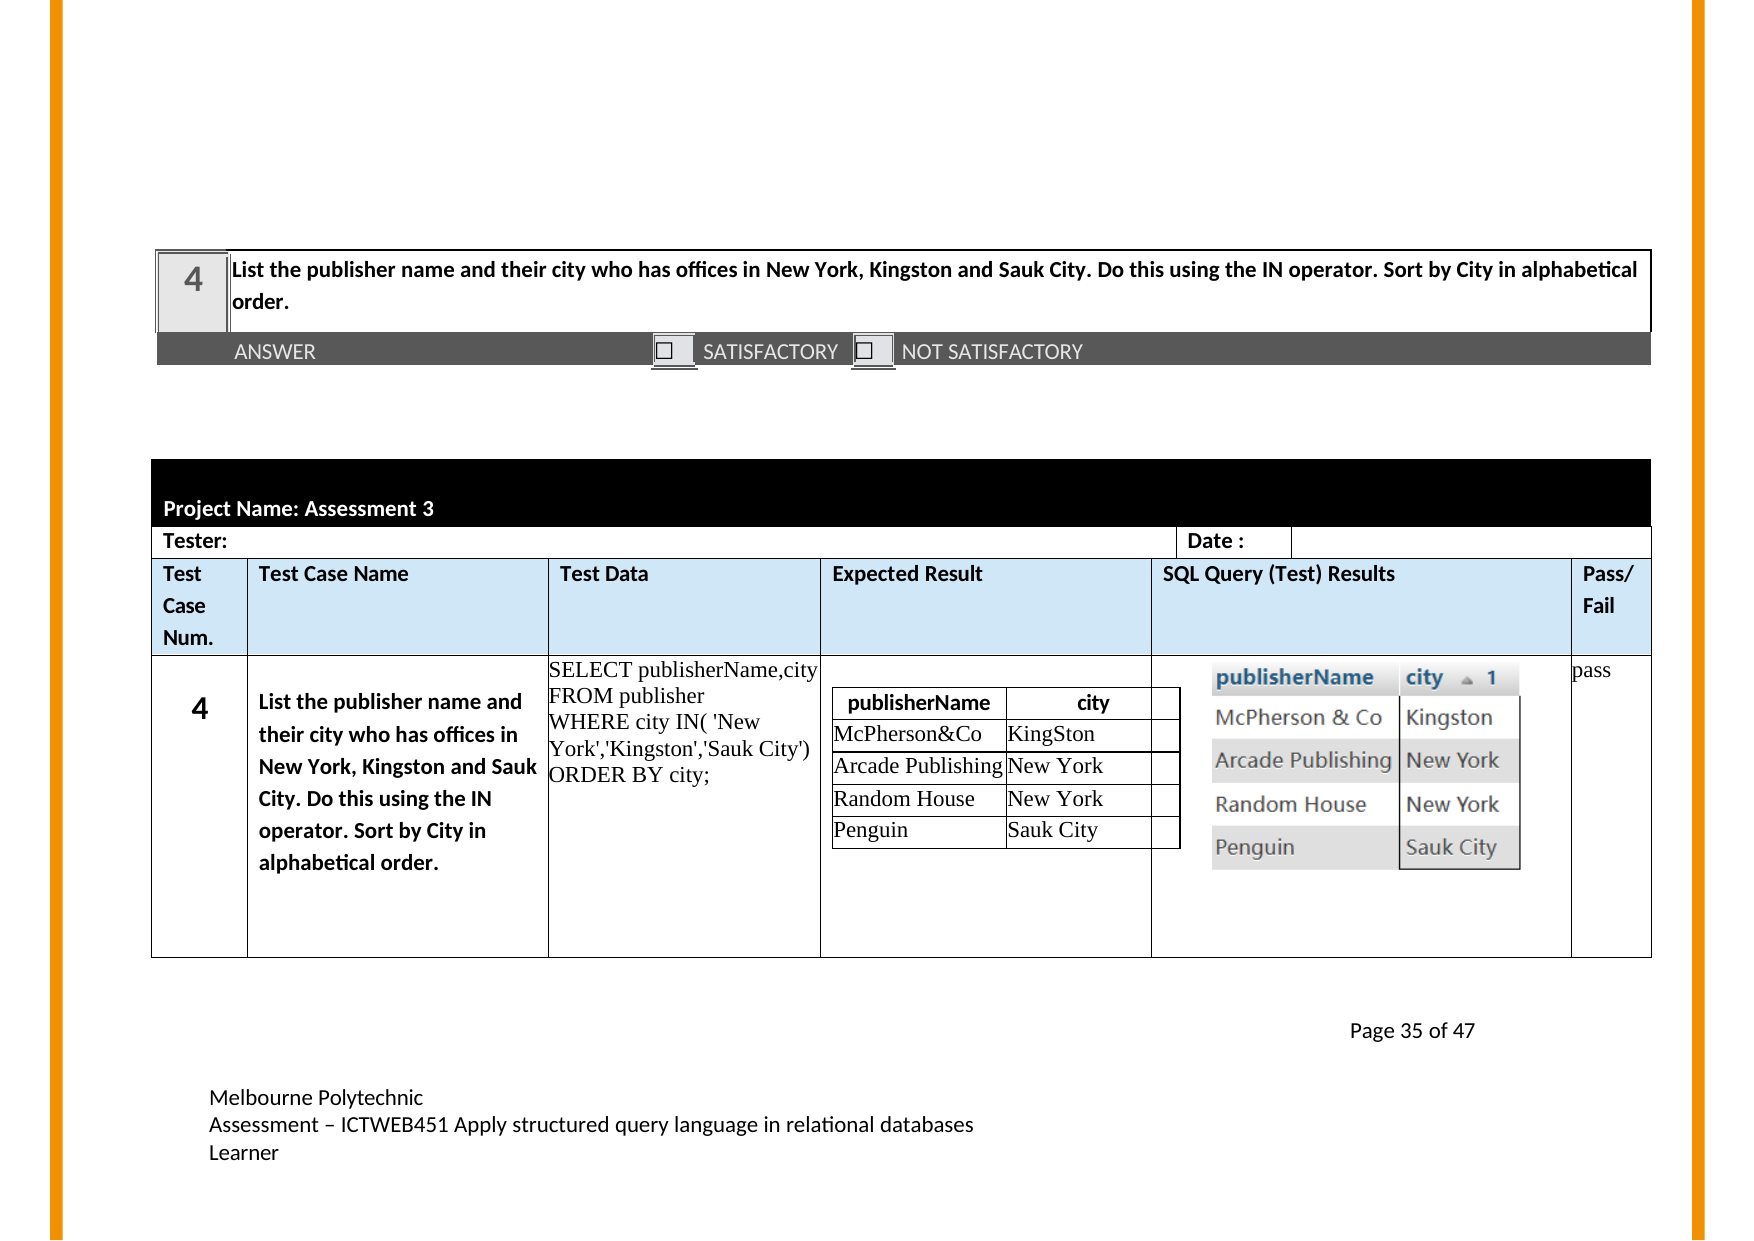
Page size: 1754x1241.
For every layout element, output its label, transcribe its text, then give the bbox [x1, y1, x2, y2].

table_cell SELECT publisherName,city FROM publisher WHERE city IN( 'New York','Kingston','Sauk City') ORDER BY city; [549, 656, 820, 957]
table_cell Pass/ Fail [1572, 559, 1651, 654]
text Page 35 of 47 [139, 1016, 1476, 1044]
table_cell 4 [152, 656, 247, 957]
table_cell [157, 332, 229, 365]
table_cell Tester: [152, 527, 1176, 558]
table_cell Test Case Num. [152, 559, 247, 654]
table_cell ANSWER [229, 332, 651, 365]
table_cell ☐ [853, 333, 894, 365]
table_header Project Name: Assessment 3 [151, 459, 1651, 526]
table_cell ☐ [653, 336, 695, 365]
table_header List the publisher name and their city who has offices in New York, Kingston and Sauk City. Do this using the IN operator. Sort by City in alphabetical order. [229, 251, 1650, 332]
table_cell SQL Query (Test) Results [1152, 559, 1571, 654]
table_cell [1152, 656, 1571, 957]
table_cell List the publisher name and their city who has offices in New York, Kingston and Sauk City. Do this using the IN operator. Sort by City in alphabetical order. [248, 656, 548, 957]
table_cell NOT SATISFACTORY [896, 332, 1651, 365]
table_cell pass [1572, 656, 1651, 957]
table_cell Expected Result [821, 559, 1151, 654]
table_cell [821, 656, 1151, 957]
table_cell Test Data [549, 559, 820, 654]
table_cell Date : [1177, 527, 1291, 558]
table_cell Test Case Name [248, 559, 548, 654]
table_cell [1292, 527, 1651, 558]
table_header 4 [157, 251, 229, 332]
table_cell SATISFACTORY [698, 332, 851, 365]
picture [1212, 662, 1542, 875]
